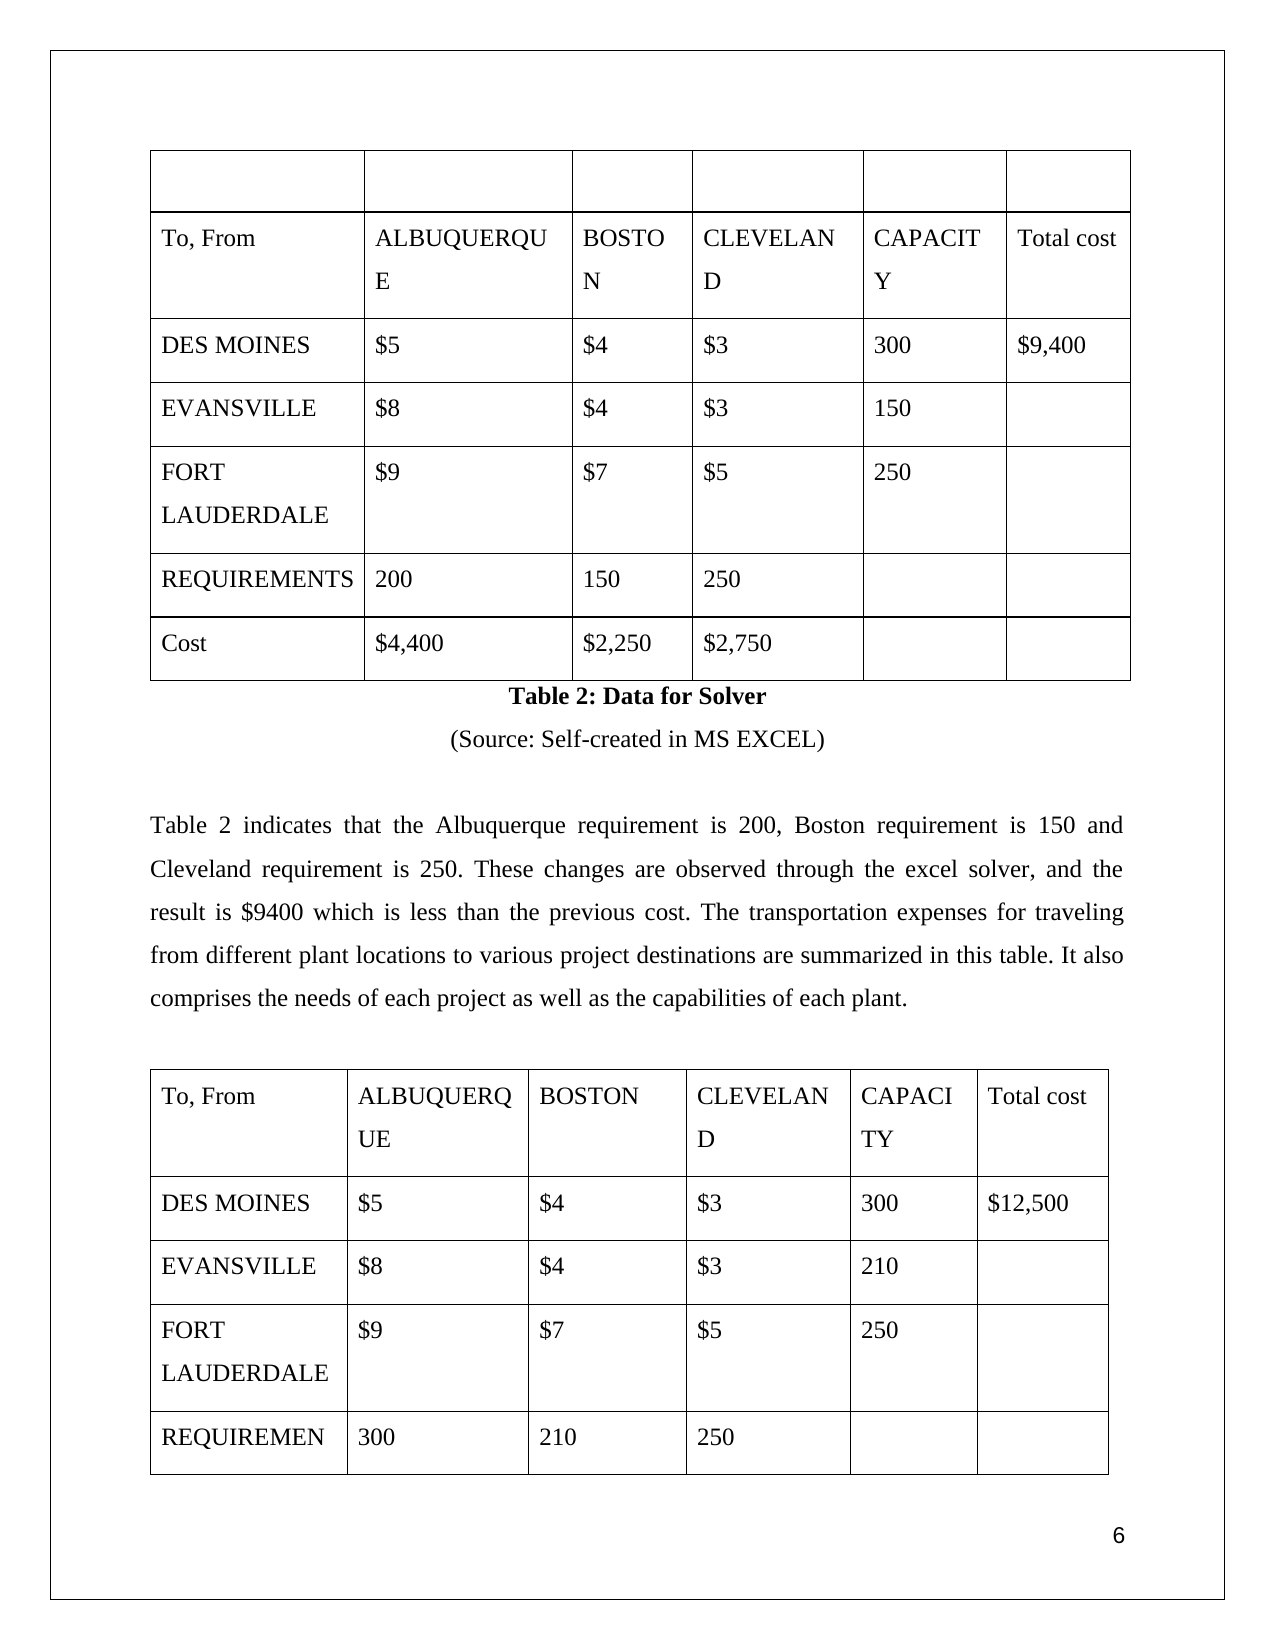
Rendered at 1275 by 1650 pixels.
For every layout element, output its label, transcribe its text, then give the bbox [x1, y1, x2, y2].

text (Source: Self-created in MS EXCEL) [150, 724, 1125, 753]
table_cell $3 [693, 383, 863, 446]
table_cell $5 [693, 447, 863, 553]
table_cell REQUIREMENTS [151, 1412, 347, 1474]
table_cell $4 [573, 383, 692, 446]
table_cell $7 [529, 1305, 686, 1411]
table_cell $5 [365, 319, 572, 382]
table_cell FORT LAUDERDALE [151, 447, 364, 553]
table_cell EVANSVILLE [151, 383, 364, 446]
table_cell 250 [851, 1305, 977, 1411]
table_header [1007, 151, 1130, 211]
table_cell BOSTON [573, 213, 692, 318]
table_cell $12,500 [978, 1177, 1108, 1240]
table_cell 300 [851, 1177, 977, 1240]
table_cell DES MOINES [151, 319, 364, 382]
table_cell $4,400 [365, 618, 572, 680]
table_cell 250 [864, 447, 1006, 553]
table_cell $4 [529, 1241, 686, 1304]
table_header To, From [151, 1070, 347, 1176]
table_cell [1007, 447, 1130, 553]
table_cell REQUIREMENTS [151, 554, 364, 616]
table_header CLEVELAND [687, 1070, 850, 1176]
table_header [365, 151, 572, 211]
table_cell ALBUQUERQUE [365, 213, 572, 318]
table_cell $3 [693, 319, 863, 382]
table_header BOSTON [529, 1070, 686, 1176]
table_cell FORT LAUDERDALE [151, 1305, 347, 1411]
table_cell [978, 1412, 1108, 1474]
table_cell $8 [348, 1241, 528, 1304]
table_header [864, 151, 1006, 211]
table_cell [864, 618, 1006, 680]
table_cell [851, 1412, 977, 1474]
table_header [151, 151, 364, 211]
table_cell $4 [529, 1177, 686, 1240]
table_cell [978, 1241, 1108, 1304]
table_cell $2,750 [693, 618, 863, 680]
table_cell DES MOINES [151, 1177, 347, 1240]
table_cell $9 [365, 447, 572, 553]
table_cell [1007, 554, 1130, 616]
table_cell [978, 1305, 1108, 1411]
table_cell [864, 554, 1006, 616]
table_cell $8 [365, 383, 572, 446]
table_cell $9 [348, 1305, 528, 1411]
table_cell 250 [687, 1412, 850, 1474]
table_cell 210 [529, 1412, 686, 1474]
table_cell Total cost [1007, 213, 1130, 318]
table_cell CAPACITY [864, 213, 1006, 318]
table_cell [1007, 618, 1130, 680]
table_header CAPACITY [851, 1070, 977, 1176]
text Table 2 indicates that the Albuquerque requirement is 200, Boston requirement is 150 and Cleveland requirement is 250. These changes are observed through the excel solver, and the result is $9400 which is less than the previous cost. The transportation expenses for traveling from different plant locations to various project destinations are summarized in this table. It also comprises the needs of each project as well as the capabilities of each plant. [150, 811, 1125, 1012]
table_cell $9,400 [1007, 319, 1130, 382]
table_cell 300 [864, 319, 1006, 382]
table_cell [1007, 383, 1130, 446]
table_header [693, 151, 863, 211]
table_cell $7 [573, 447, 692, 553]
table_cell $3 [687, 1177, 850, 1240]
table_cell To, From [151, 213, 364, 318]
table_cell $2,250 [573, 618, 692, 680]
table_header ALBUQUERQUE [348, 1070, 528, 1176]
table_cell 150 [573, 554, 692, 616]
table_cell 210 [851, 1241, 977, 1304]
table_cell 150 [864, 383, 1006, 446]
table_cell $4 [573, 319, 692, 382]
table_cell $5 [687, 1305, 850, 1411]
table_cell $3 [687, 1241, 850, 1304]
table_header [573, 151, 692, 211]
table_cell CLEVELAND [693, 213, 863, 318]
table_cell 250 [693, 554, 863, 616]
table_cell $5 [348, 1177, 528, 1240]
table_cell EVANSVILLE [151, 1241, 347, 1304]
table_header Total cost [978, 1070, 1108, 1176]
table_cell 300 [348, 1412, 528, 1474]
table_cell 200 [365, 554, 572, 616]
table_cell Cost [151, 618, 364, 680]
text Table 2: Data for Solver [150, 681, 1125, 710]
